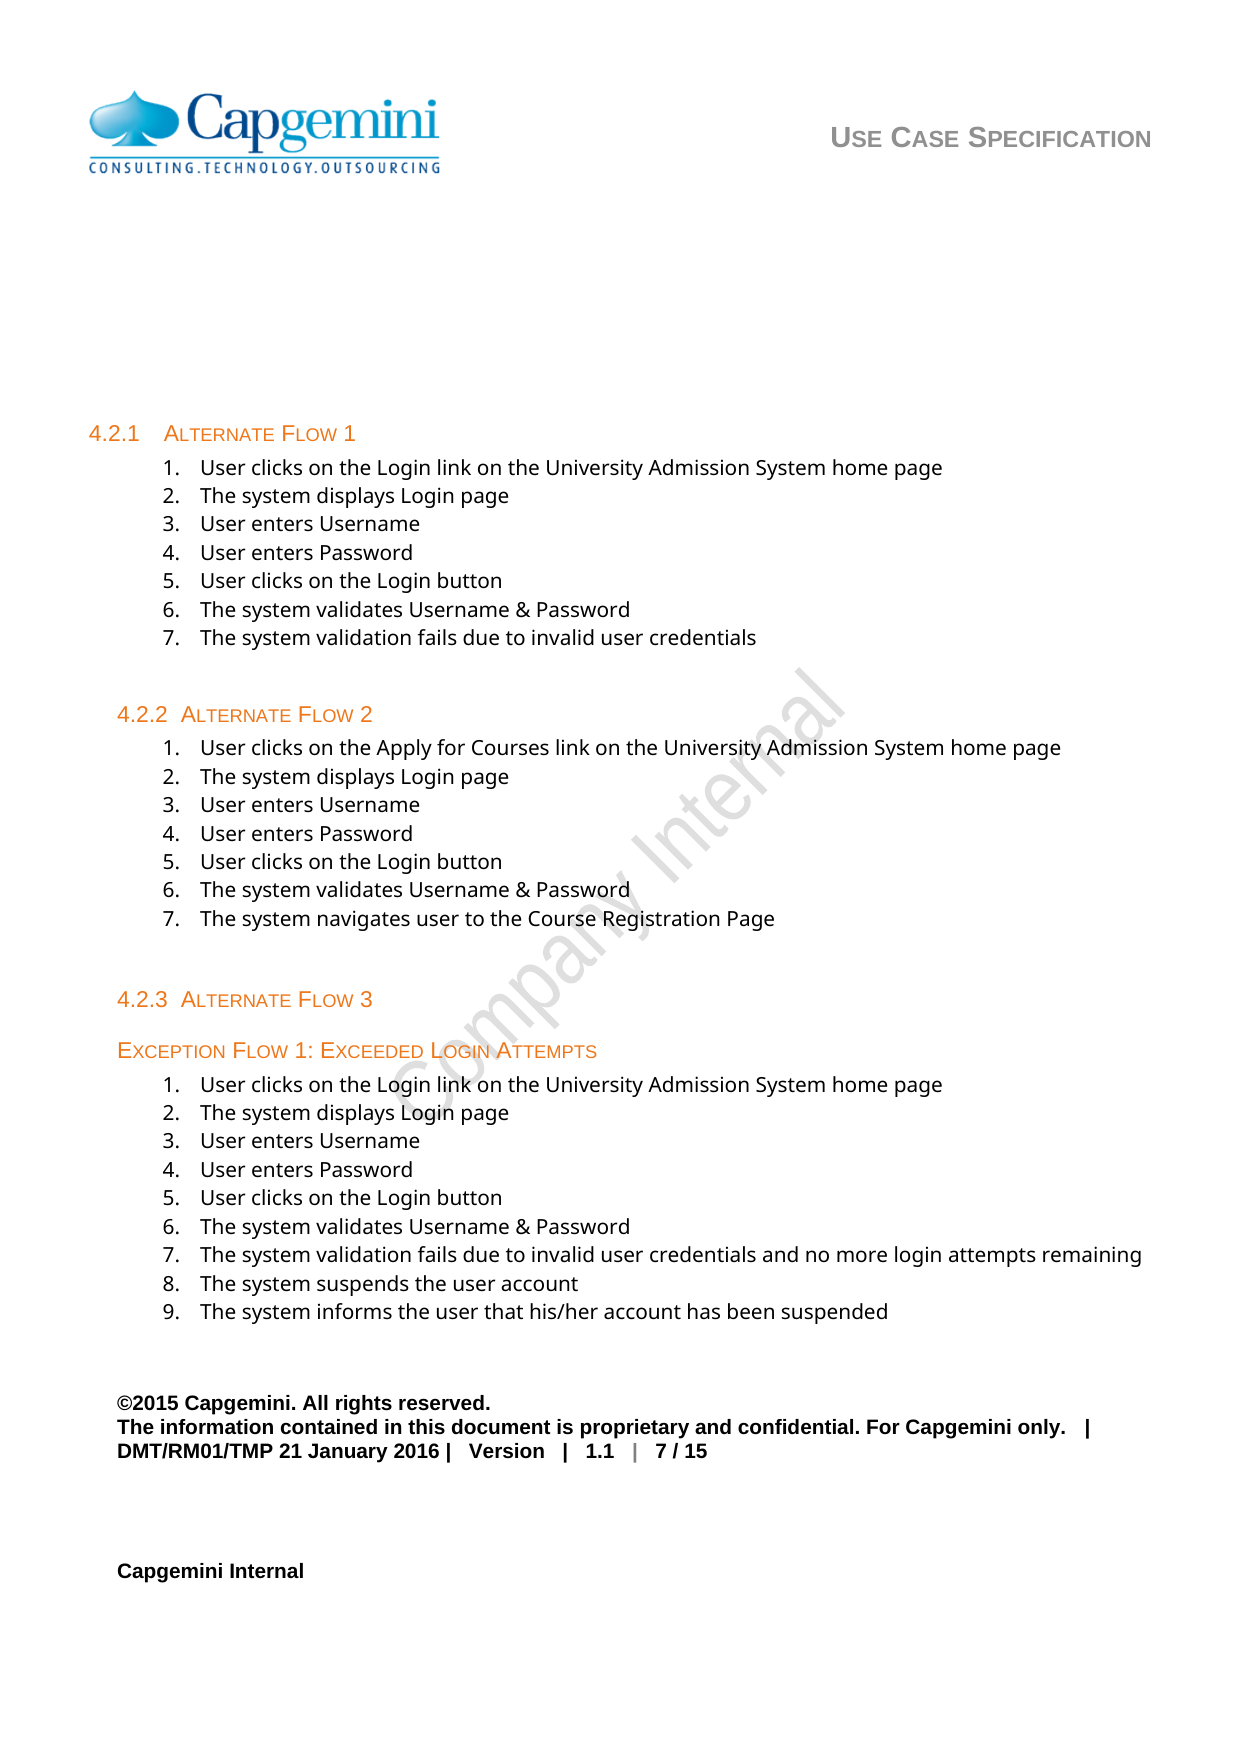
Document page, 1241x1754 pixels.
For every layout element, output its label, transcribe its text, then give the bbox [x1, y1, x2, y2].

list User clicks on the Login button [162, 566, 1152, 595]
list User clicks on the Apply for Courses link on the University Admission System home page [162, 733, 1152, 762]
list The system displays Login page [162, 1098, 1152, 1127]
list User enters Password [162, 819, 1152, 847]
list The system suspends the user account [162, 1269, 1152, 1297]
list User enters Username [162, 790, 1152, 819]
list The system validates Username & Password [162, 1212, 1152, 1240]
subtitle Exception Flow 1: Exceeded Login Attempts [117, 1037, 1152, 1063]
list The system validates Username & Password [162, 595, 1152, 623]
list User clicks on the Login button [162, 847, 1152, 876]
list The system validation fails due to invalid user credentials [162, 623, 1152, 652]
list User clicks on the Login link on the University Admission System home page [162, 1070, 1152, 1098]
list User clicks on the Login button [162, 1183, 1152, 1212]
list The system validates Username & Password [162, 876, 1152, 904]
list The system displays Login page [162, 762, 1152, 790]
subtitle Alternate Flow 1 [89, 420, 1152, 446]
list The system navigates user to the Course Registration Page [162, 904, 1152, 932]
list User enters Password [162, 538, 1152, 566]
picture [87, 89, 443, 177]
list User enters Username [162, 509, 1152, 538]
list The system validation fails due to invalid user credentials and no more login attempts remaining [162, 1240, 1152, 1269]
list The system displays Login page [162, 481, 1152, 509]
subtitle 4.2.2 Alternate Flow 2 [117, 701, 1152, 727]
list User clicks on the Login link on the University Admission System home page [162, 453, 1152, 481]
list User enters Password [162, 1155, 1152, 1183]
list The system informs the user that his/her account has been suspended [162, 1297, 1152, 1326]
list User enters Username [162, 1127, 1152, 1155]
subtitle 4.2.3 Alternate Flow 3 [117, 986, 1152, 1012]
